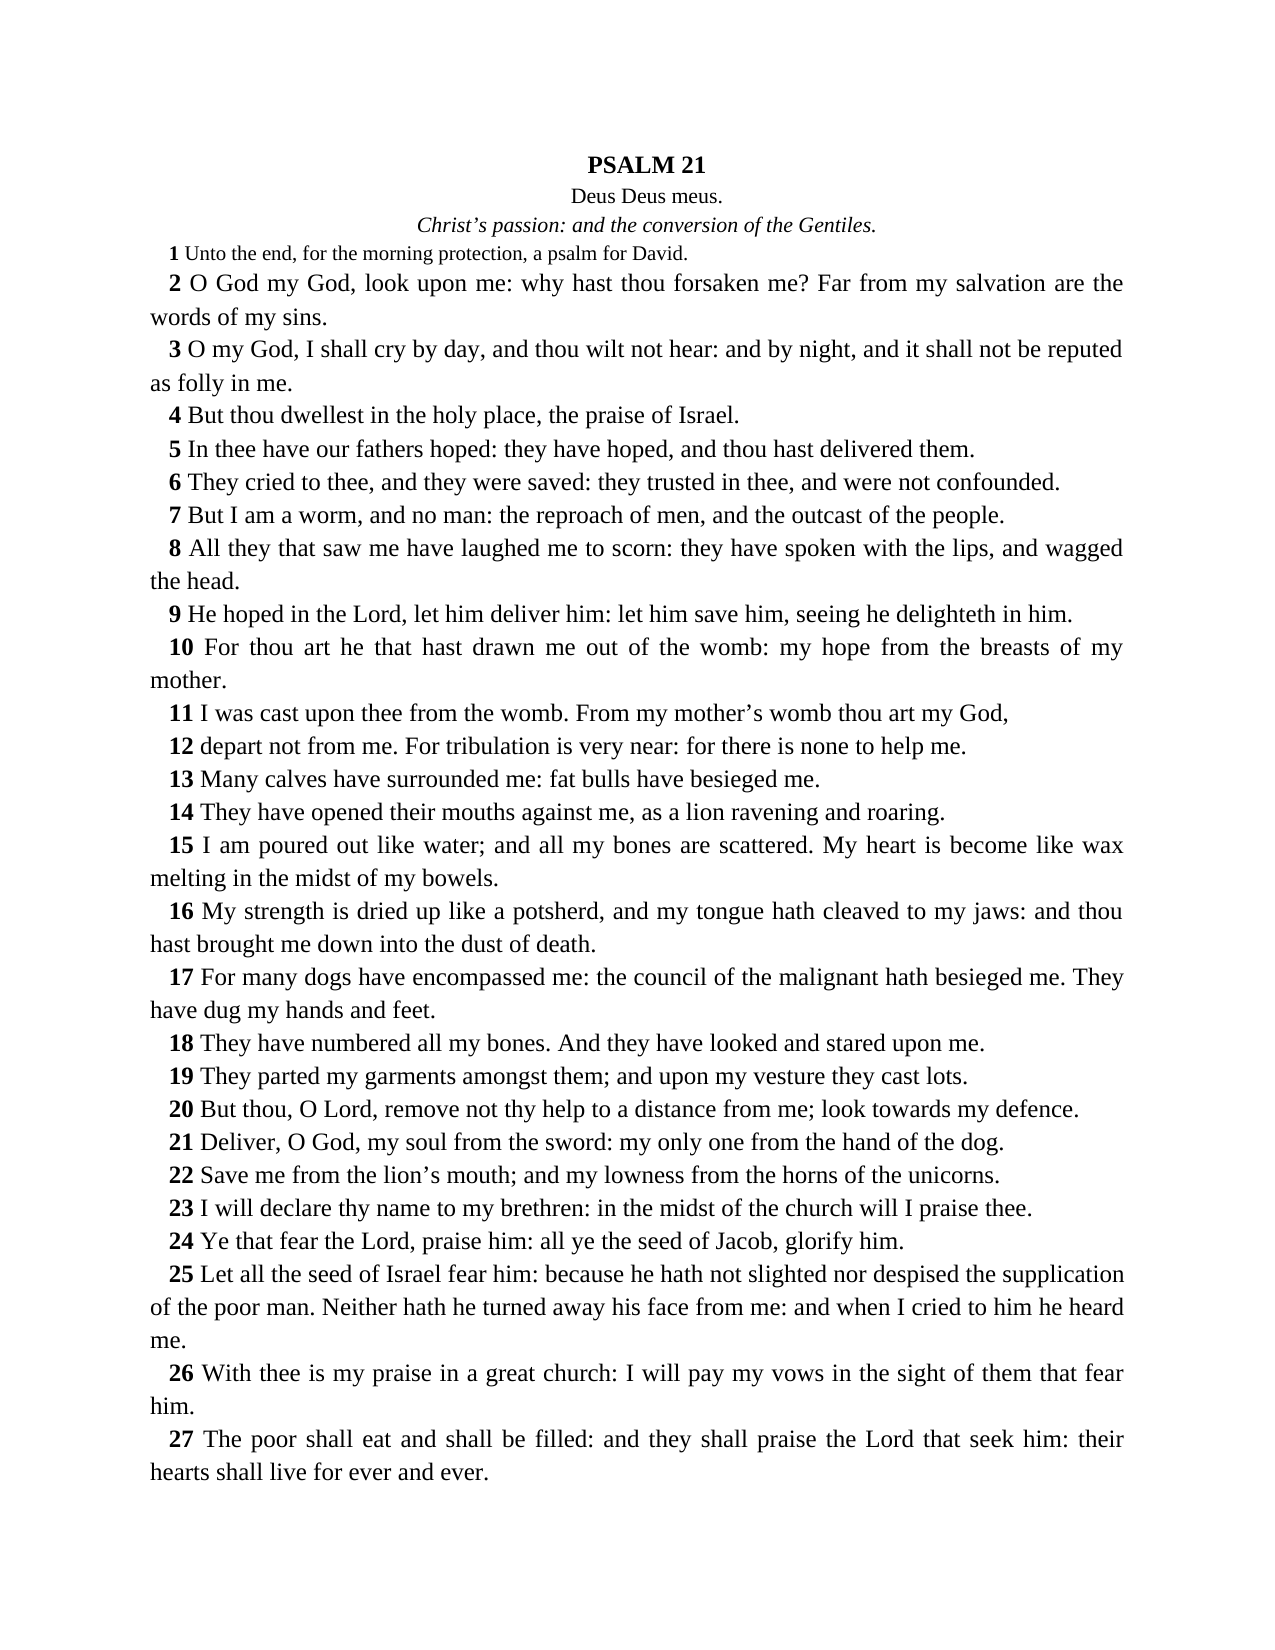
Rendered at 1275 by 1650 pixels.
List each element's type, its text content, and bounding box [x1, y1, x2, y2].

text 15 I am poured out like water; and all my bones are scattered. My heart is become like wax melting in the midst of my bowels. [150, 830, 1125, 892]
text 18 They have numbered all my bones. And they have looked and stared upon me. [150, 1028, 1125, 1057]
text 25 Let all the seed of Israel fear him: because he hath not slighted nor despised the supplication of the poor man. Neither hath he turned away his face from me: and when I cried to him he heard me. [150, 1259, 1125, 1354]
text 8 All they that saw me have laughed me to scorn: they have spoken with the lips, and wagged the head. [150, 533, 1125, 594]
text Christ’s passion: and the conversion of the Gentiles. [150, 212, 1125, 237]
text Deus Deus meus. [150, 183, 1125, 208]
text 20 But thou, O Lord, remove not thy help to a distance from me; look towards my defence. [150, 1094, 1125, 1123]
text 7 But I am a worm, and no man: the reproach of men, and the outcast of the people. [150, 500, 1125, 528]
text 16 My strength is dried up like a potsherd, and my tongue hath cleaved to my jaws: and thou hast brought me down into the dust of death. [150, 896, 1125, 958]
text 1 Unto the end, for the morning protection, a psalm for David. [150, 241, 1125, 265]
text 4 But thou dwellest in the holy place, the praise of Israel. [150, 401, 1125, 429]
text 13 Many calves have surrounded me: fat bulls have besieged me. [150, 764, 1125, 793]
text 22 Save me from the lion’s mouth; and my lowness from the horns of the unicorns. [150, 1160, 1125, 1189]
text 19 They parted my garments amongst them; and upon my vesture they cast lots. [150, 1061, 1125, 1090]
text 6 They cried to thee, and they were saved: they trusted in thee, and were not confounded. [150, 467, 1125, 495]
text 12 depart not from me. For tribulation is very near: for there is none to help me. [150, 731, 1125, 759]
text 17 For many dogs have encompassed me: the council of the malignant hath besieged me. They have dug my hands and feet. [150, 962, 1125, 1024]
text 24 Ye that fear the Lord, praise him: all ye the seed of Jacob, glorify him. [150, 1226, 1125, 1255]
text 23 I will declare thy name to my brethren: in the midst of the church will I praise thee. [150, 1193, 1125, 1222]
text 21 Deliver, O God, my soul from the sword: my only one from the hand of the dog. [150, 1127, 1125, 1156]
text PSALM 21 [150, 150, 1125, 179]
text 14 They have opened their mouths against me, as a lion ravening and roaring. [150, 797, 1125, 826]
text 5 In thee have our fathers hoped: they have hoped, and thou hast delivered them. [150, 434, 1125, 462]
text 10 For thou art he that hast drawn me out of the womb: my hope from the breasts of my mother. [150, 632, 1125, 693]
text 26 With thee is my praise in a great church: I will pay my vows in the sight of them that fear him. [150, 1358, 1125, 1420]
text 11 I was cast upon thee from the womb. From my mother’s womb thou art my God, [150, 698, 1125, 727]
text 9 He hoped in the Lord, let him deliver him: let him save him, seeing he delighteth in him. [150, 599, 1125, 627]
text 3 O my God, I shall cry by day, and thou wilt not hear: and by night, and it shall not be reputed as folly in me. [150, 334, 1125, 396]
text 2 O God my God, look upon me: why hast thou forsaken me? Far from my salvation are the words of my sins. [150, 268, 1125, 330]
text 27 The poor shall eat and shall be filled: and they shall praise the Lord that seek him: their hearts shall live for ever and ever. [150, 1424, 1125, 1486]
